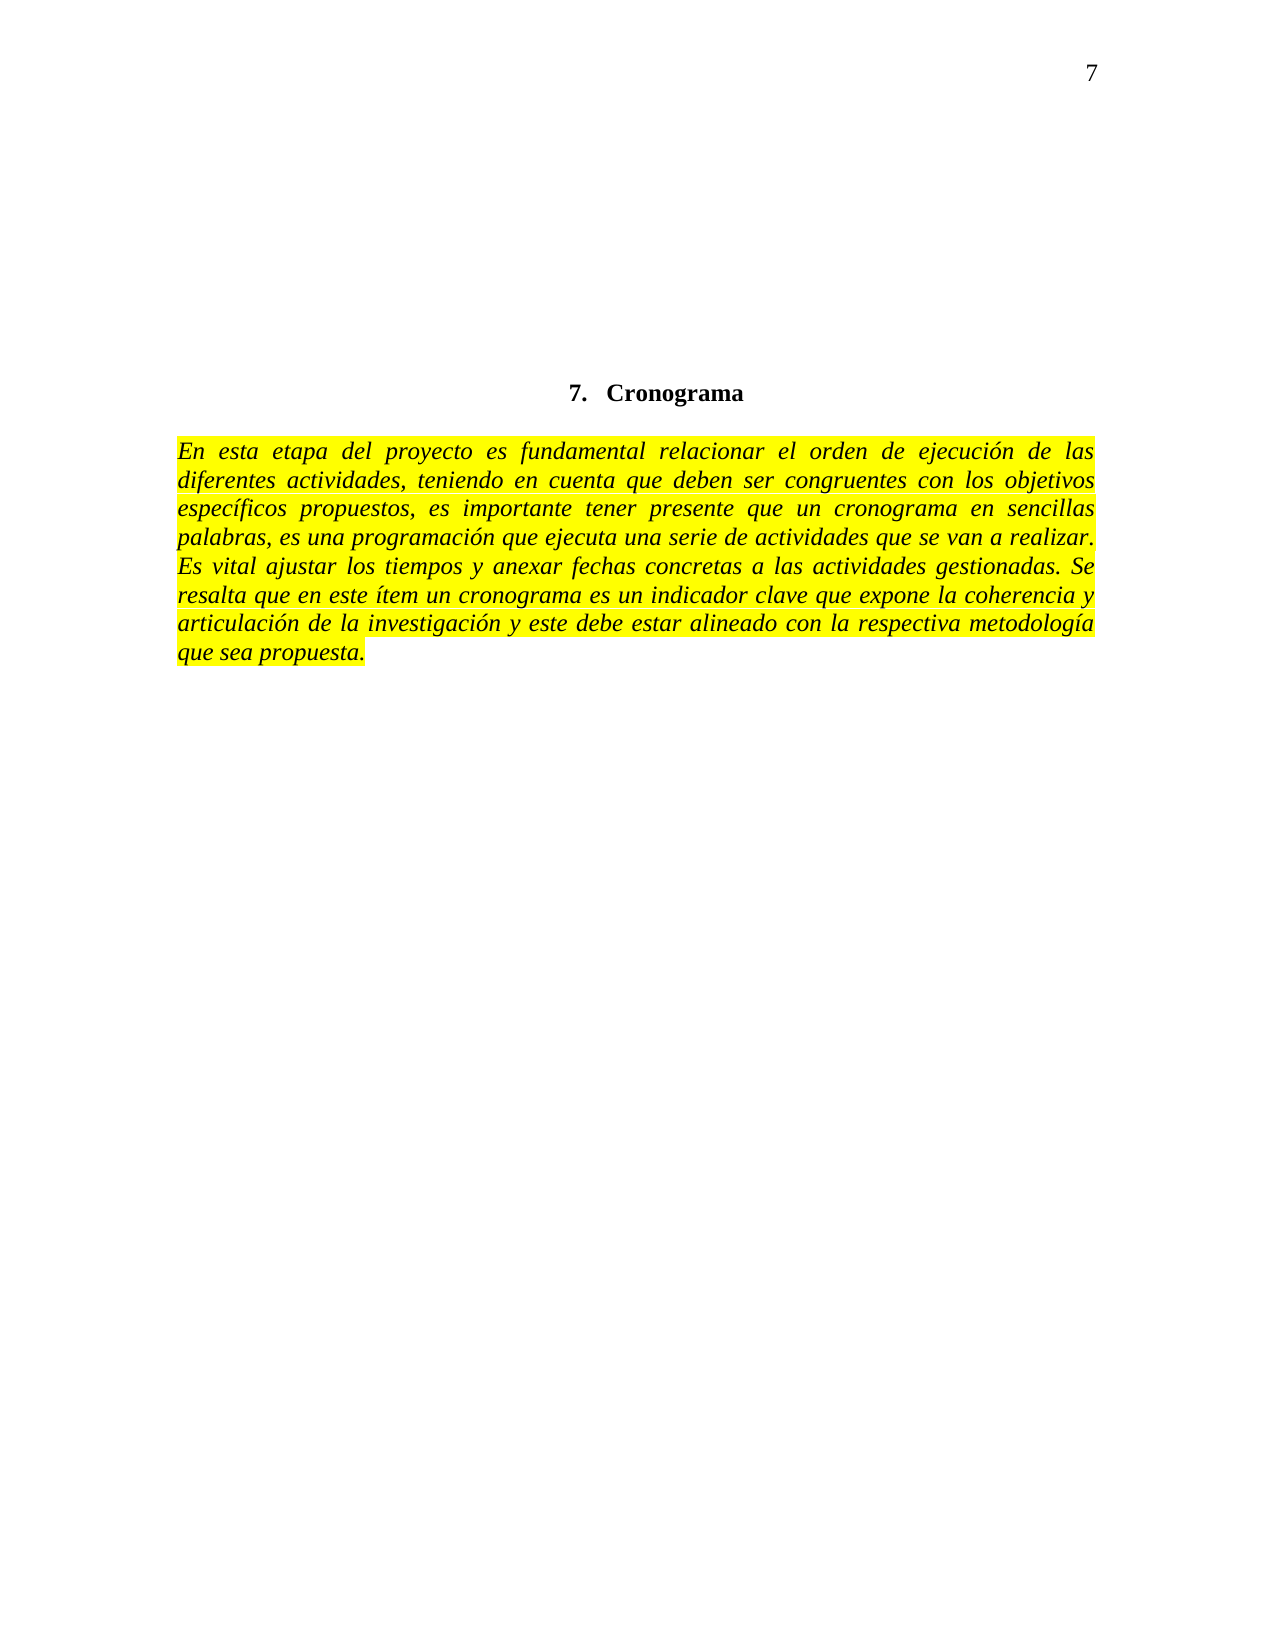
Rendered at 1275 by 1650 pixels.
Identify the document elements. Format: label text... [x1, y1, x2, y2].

text En esta etapa del proyecto es fundamental relacionar el orden de ejecución de las diferentes actividades, teniendo en cuenta que deben ser congruentes con los objetivos específicos propuestos, es importante tener presente que un cronograma en sencillas palabras, es una programación que ejecuta una serie de actividades que se van a realizar. Es vital ajustar los tiempos y anexar fechas concretas a las actividades gestionadas. Se resalta que en este ítem un cronograma es un indicador clave que expone la coherencia y articulación de la investigación y este debe estar alineado con la respectiva metodología que sea propuesta. [177, 436, 1098, 666]
subtitle Cronograma [215, 378, 1098, 407]
